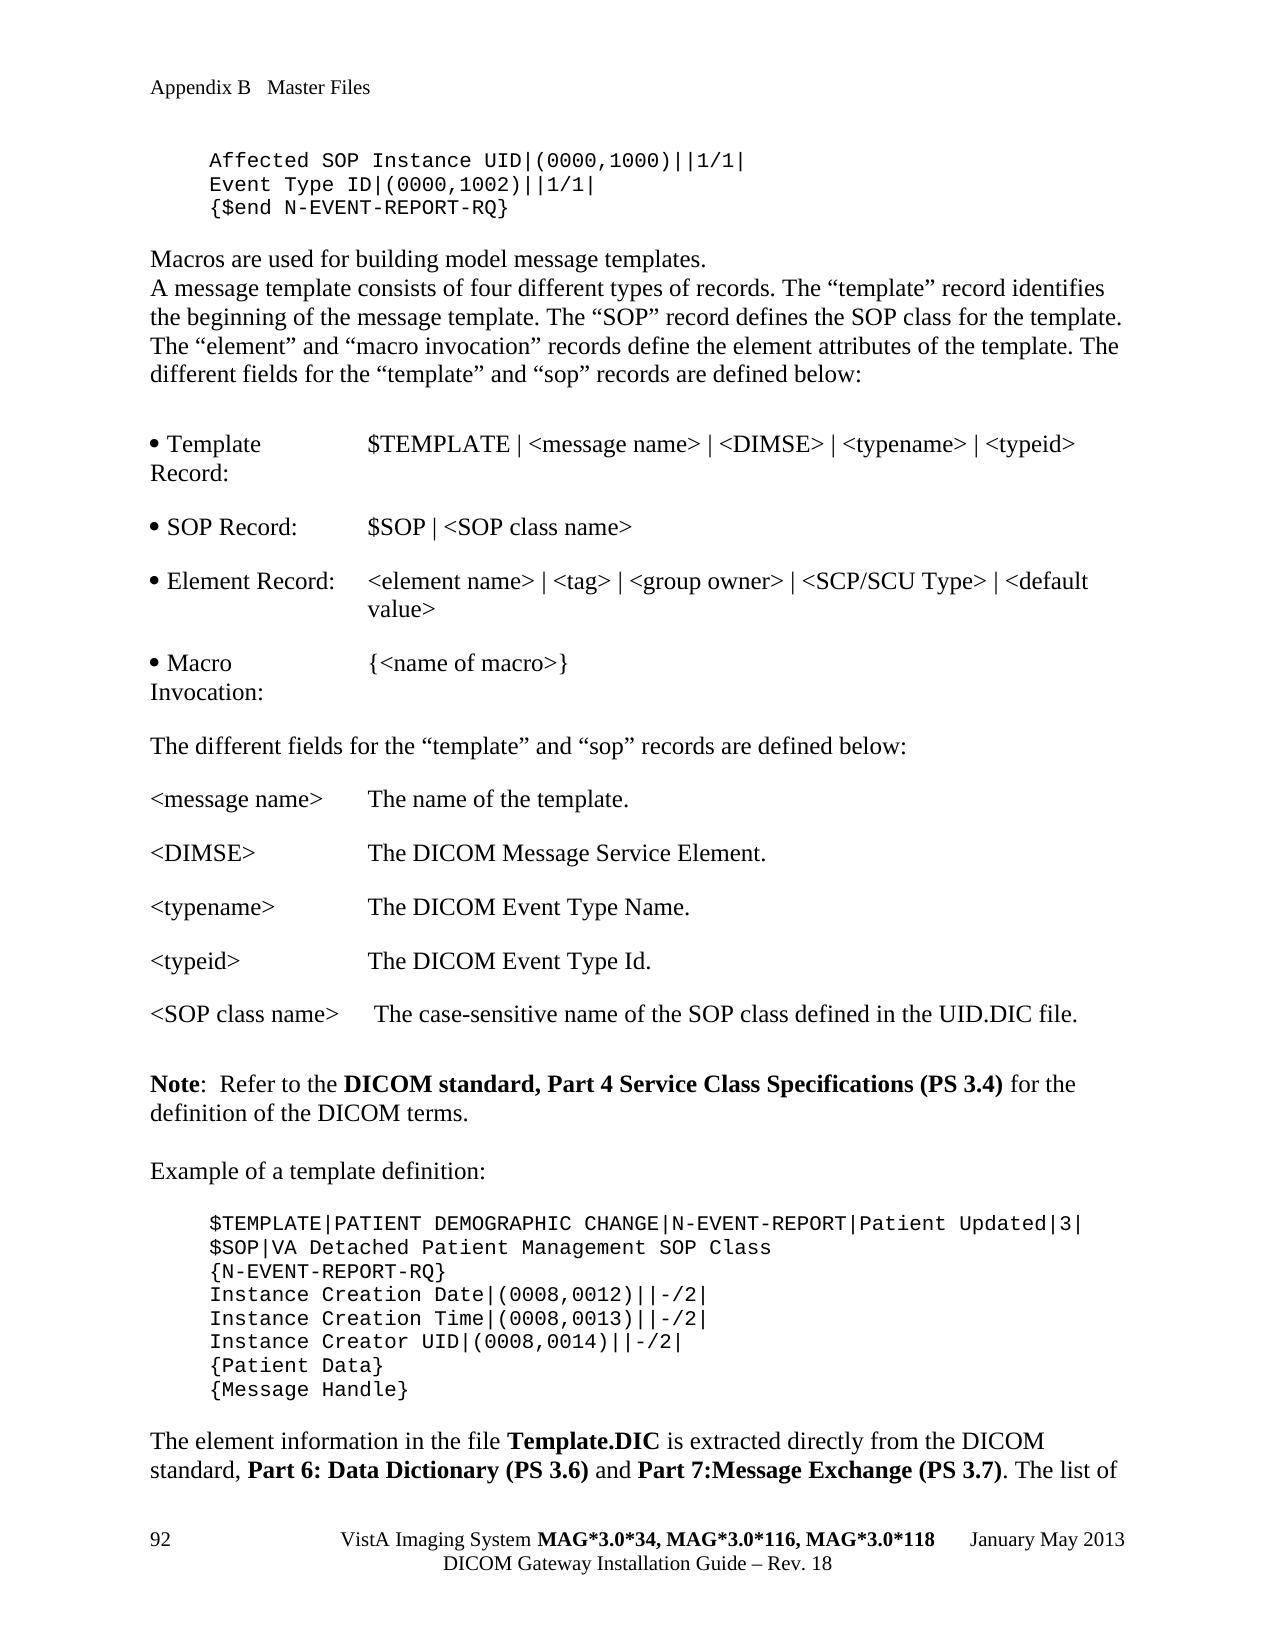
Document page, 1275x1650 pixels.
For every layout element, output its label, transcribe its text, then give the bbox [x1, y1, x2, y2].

text $TEMPLATE|PATIENT DEMOGRAPHIC CHANGE|N-EVENT-REPORT|Patient Updated|3| [209, 1213, 1125, 1237]
text Instance Creation Time|(0008,0013)||-/2| [209, 1308, 1125, 1332]
text {$end N-EVENT-REPORT-RQ} [209, 197, 1125, 221]
text Instance Creator UID|(0008,0014)||-/2| [209, 1332, 1125, 1355]
text A message template consists of four different types of records. The “template” record identifies the beginning of the message template. The “SOP” record defines the SOP class for the template. The “element” and “macro invocation” records define the element attributes of the template. The different fields for the “template” and “sop” records are defined below: [150, 273, 1125, 388]
text {Message Handle} [209, 1379, 1125, 1402]
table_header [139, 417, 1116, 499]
text {Patient Data} [209, 1355, 1125, 1379]
text Example of a template definition: [150, 1156, 1125, 1184]
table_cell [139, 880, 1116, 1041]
text $SOP|VA Detached Patient Management SOP Class [209, 1237, 1125, 1261]
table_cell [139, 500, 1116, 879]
text Affected SOP Instance UID|(0000,1000)||1/1| [209, 150, 1125, 174]
text {N-EVENT-REPORT-RQ} [209, 1261, 1125, 1284]
text Note: Refer to the DICOM standard, Part 4 Service Class Specifications (PS 3.4) for the definition of the DICOM terms. [150, 1069, 1125, 1127]
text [150, 1426, 1125, 1484]
text Event Type ID|(0000,1002)||1/1| [209, 174, 1125, 197]
text Instance Creation Date|(0008,0012)||-/2| [209, 1284, 1125, 1308]
text Macros are used for building model message templates. [150, 244, 1125, 273]
